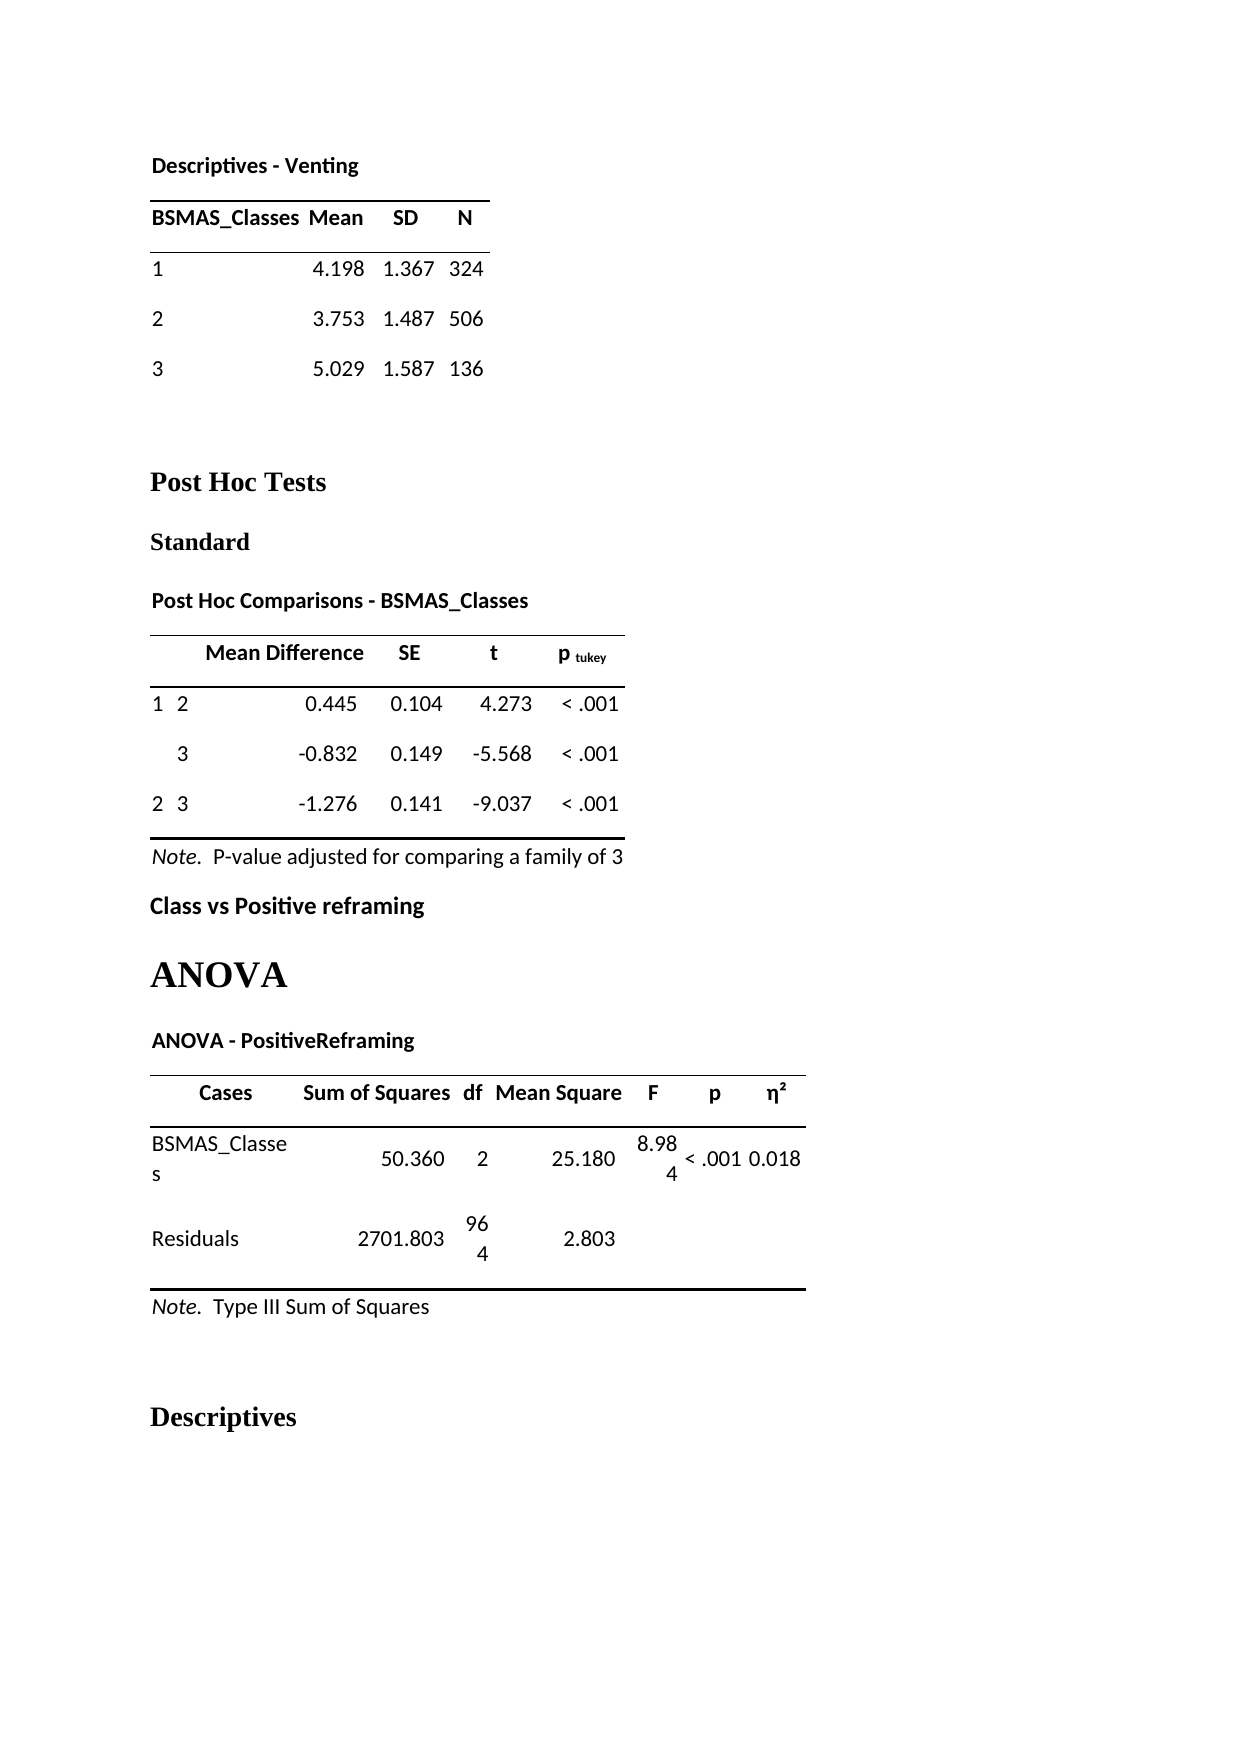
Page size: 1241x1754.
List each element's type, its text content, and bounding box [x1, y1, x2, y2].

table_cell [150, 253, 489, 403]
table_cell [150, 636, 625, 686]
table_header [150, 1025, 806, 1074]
text Class vs Positive reframing [150, 890, 1090, 921]
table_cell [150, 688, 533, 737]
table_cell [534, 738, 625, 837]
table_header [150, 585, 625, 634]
subtitle Post Hoc Tests [150, 465, 1090, 497]
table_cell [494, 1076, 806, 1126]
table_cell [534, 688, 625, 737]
subtitle ANOVA [150, 952, 1090, 995]
subtitle Descriptives [150, 1400, 1090, 1432]
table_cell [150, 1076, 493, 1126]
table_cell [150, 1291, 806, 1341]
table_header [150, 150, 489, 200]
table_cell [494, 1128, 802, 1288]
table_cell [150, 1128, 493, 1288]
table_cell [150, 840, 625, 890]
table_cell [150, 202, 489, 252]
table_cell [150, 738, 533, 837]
subtitle Standard [150, 527, 1090, 555]
